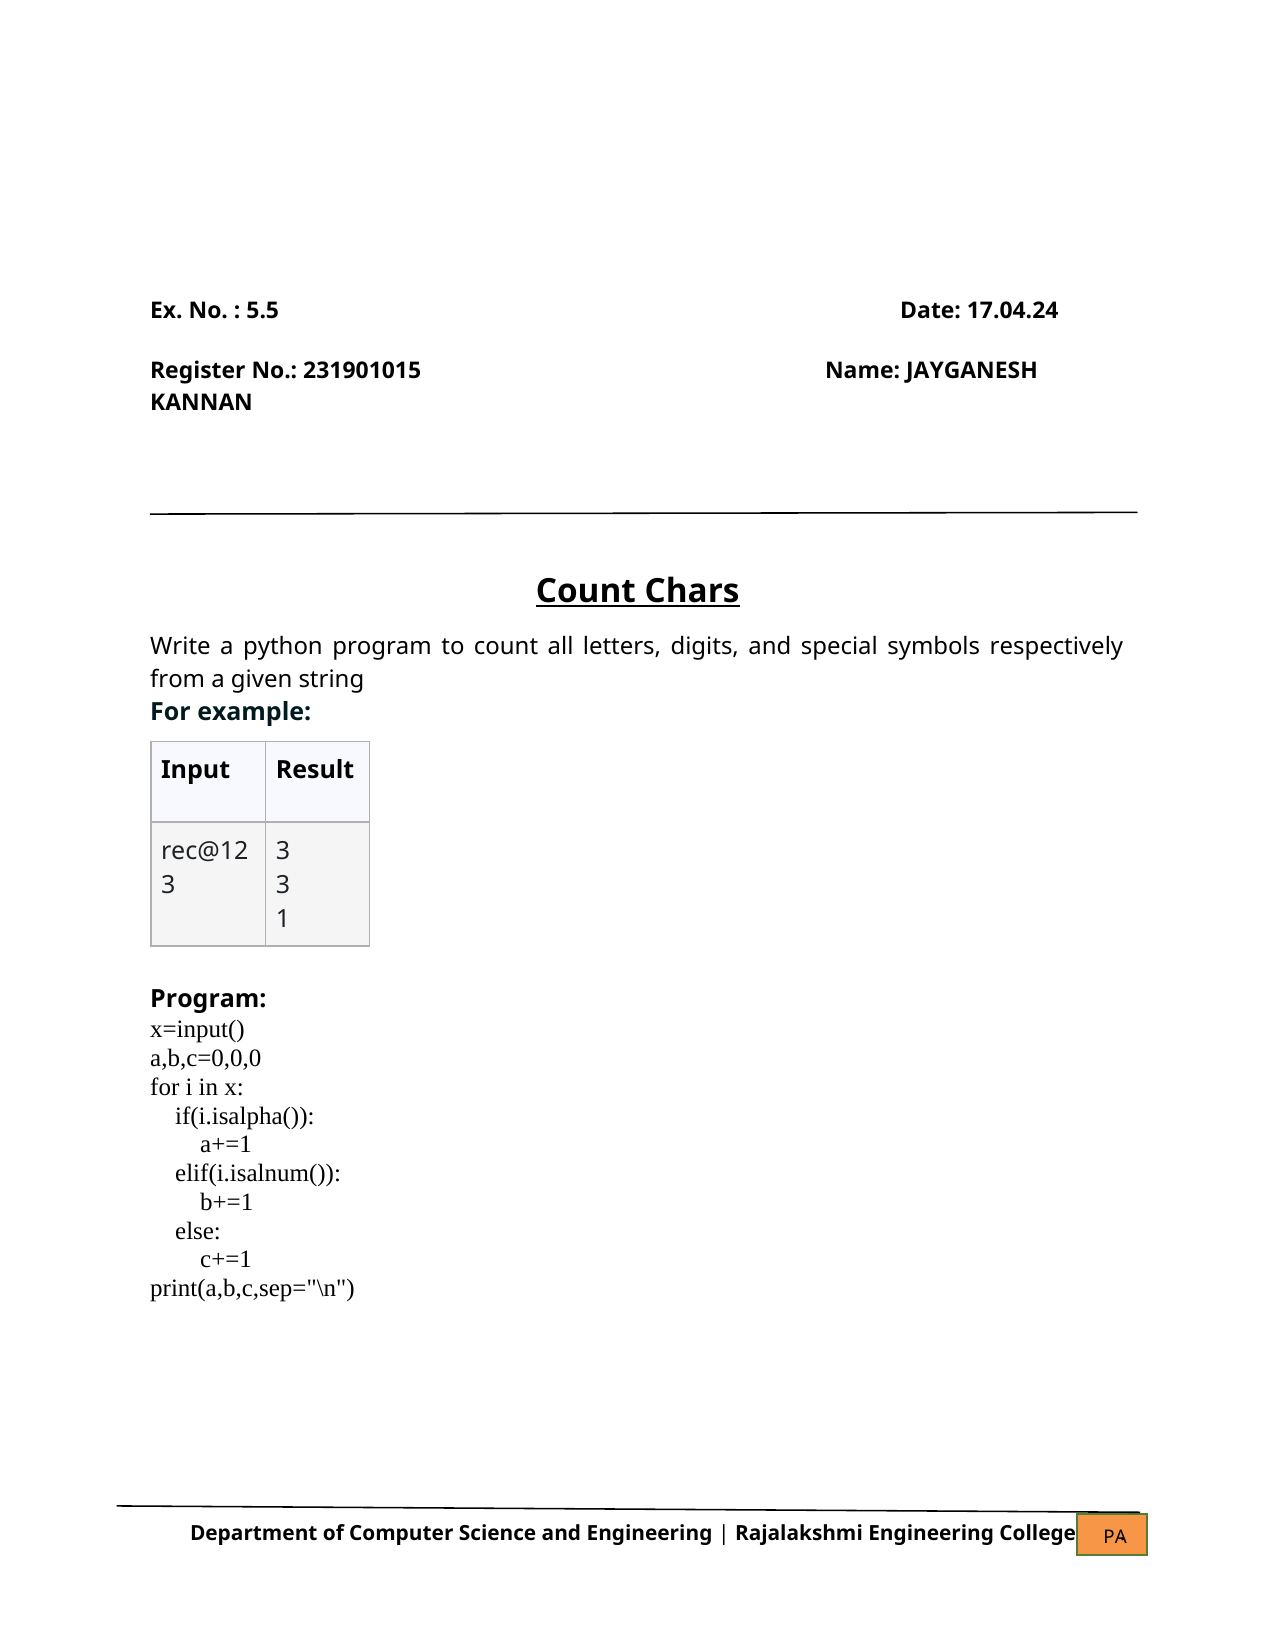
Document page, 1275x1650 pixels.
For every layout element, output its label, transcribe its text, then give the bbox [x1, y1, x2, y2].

text Write a python program to count all letters, digits, and special symbols respectively from a given string [150, 629, 1125, 694]
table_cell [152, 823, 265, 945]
text a,b,c=0,0,0 [150, 1043, 1125, 1072]
text for i in x: [150, 1072, 1125, 1101]
text Ex. No. : 5.5 Date: 17.04.24 [150, 294, 1125, 325]
text else: [150, 1216, 1125, 1244]
text elif(i.isalnum()): [150, 1158, 1125, 1187]
text Register No.: 231901015 Name: JAYGANESH KANNAN [150, 354, 1125, 417]
text a+=1 [150, 1129, 1125, 1158]
text c+=1 [150, 1244, 1125, 1273]
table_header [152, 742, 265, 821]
text if(i.isalpha()): [150, 1101, 1125, 1129]
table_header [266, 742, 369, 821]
text x=input() [150, 1014, 1125, 1043]
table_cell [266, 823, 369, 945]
text print(a,b,c,sep="\n") [150, 1273, 1125, 1302]
text Count Chars [150, 567, 1125, 612]
text For example: [150, 694, 1125, 728]
text Program: [150, 981, 1125, 1014]
text b+=1 [150, 1187, 1125, 1216]
